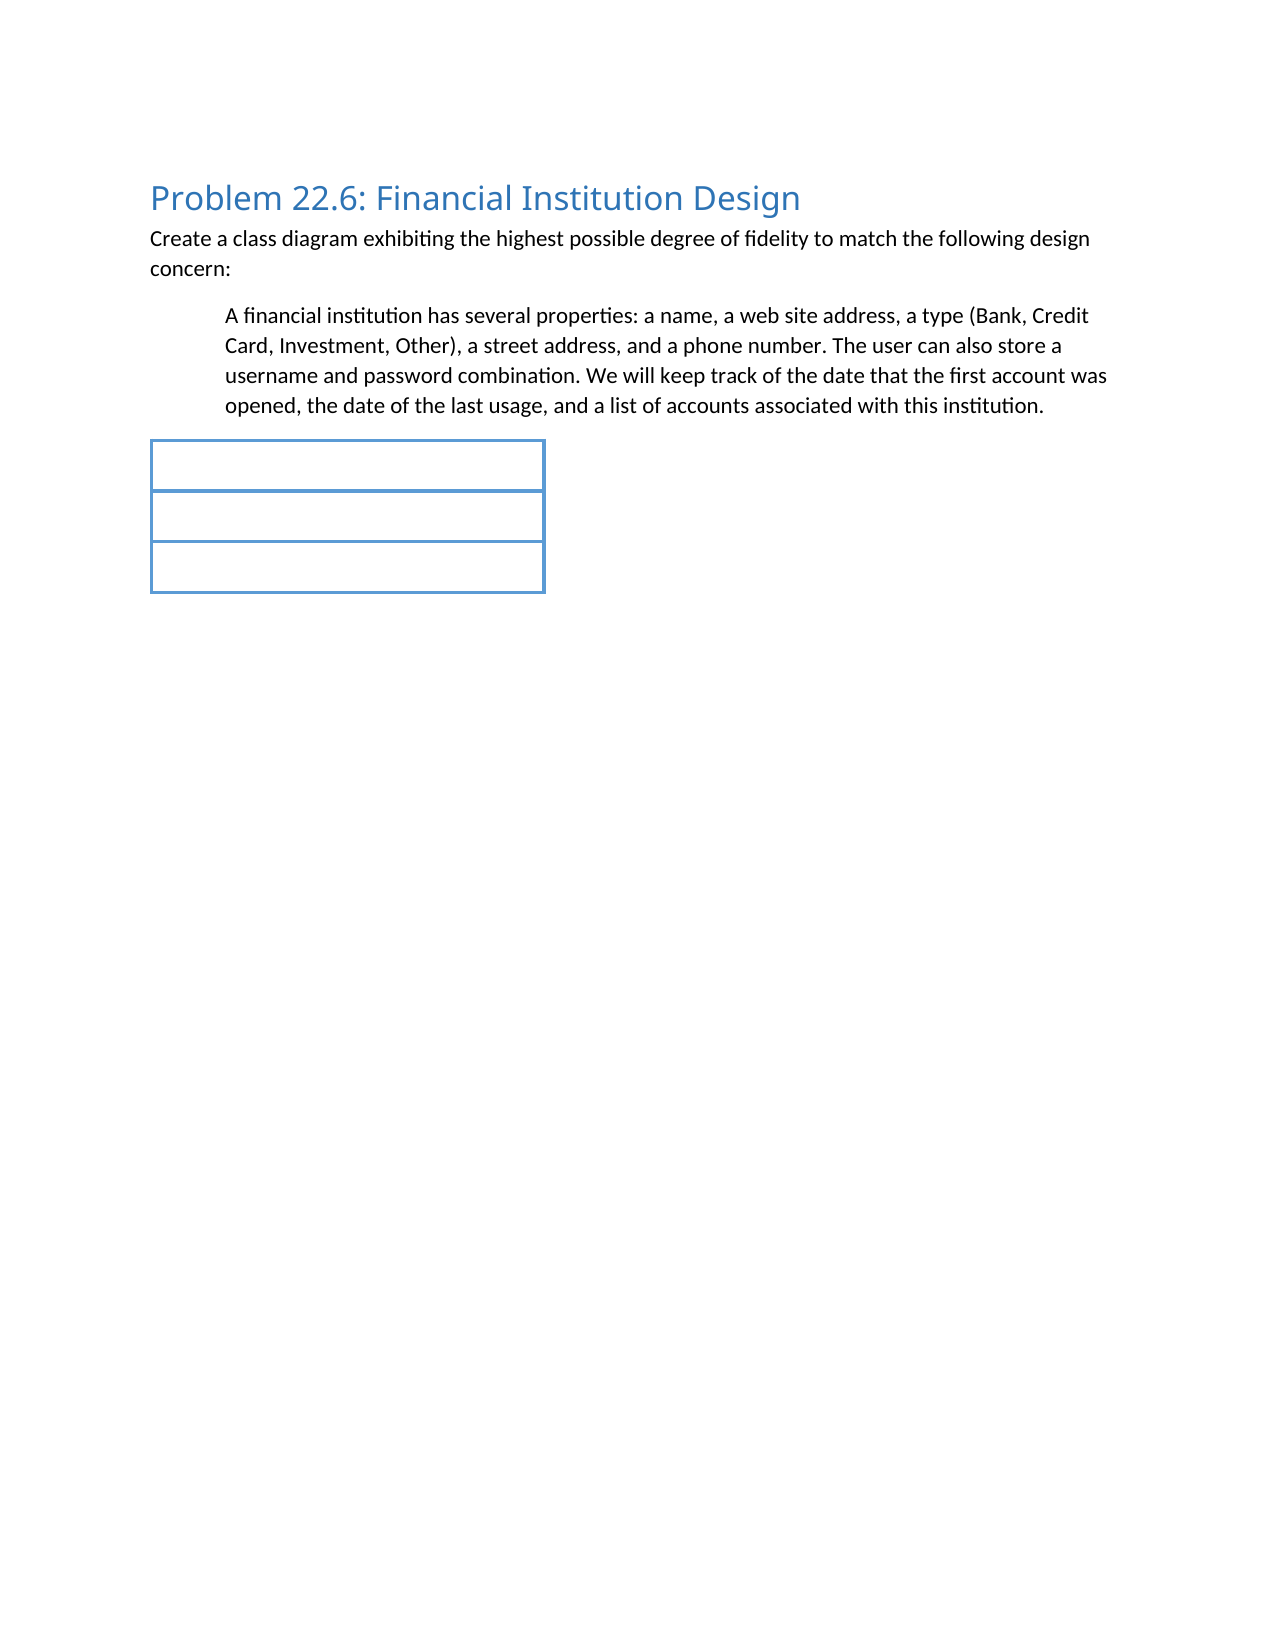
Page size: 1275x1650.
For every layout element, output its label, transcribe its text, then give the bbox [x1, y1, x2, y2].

text Create a class diagram exhibiting the highest possible degree of fidelity to match the following design concern: [150, 224, 1125, 282]
text A financial institution has several properties: a name, a web site address, a type (Bank, Credit Card, Investment, Other), a street address, and a phone number. The user can also store a username and password combination. We will keep track of the date that the first account was opened, the date of the last usage, and a list of accounts associated with this institution. [225, 301, 1125, 420]
table_cell [153, 493, 542, 540]
table_cell [153, 543, 542, 591]
table_header [153, 442, 542, 489]
subtitle Problem 22.6: Financial Institution Design [150, 175, 1125, 220]
